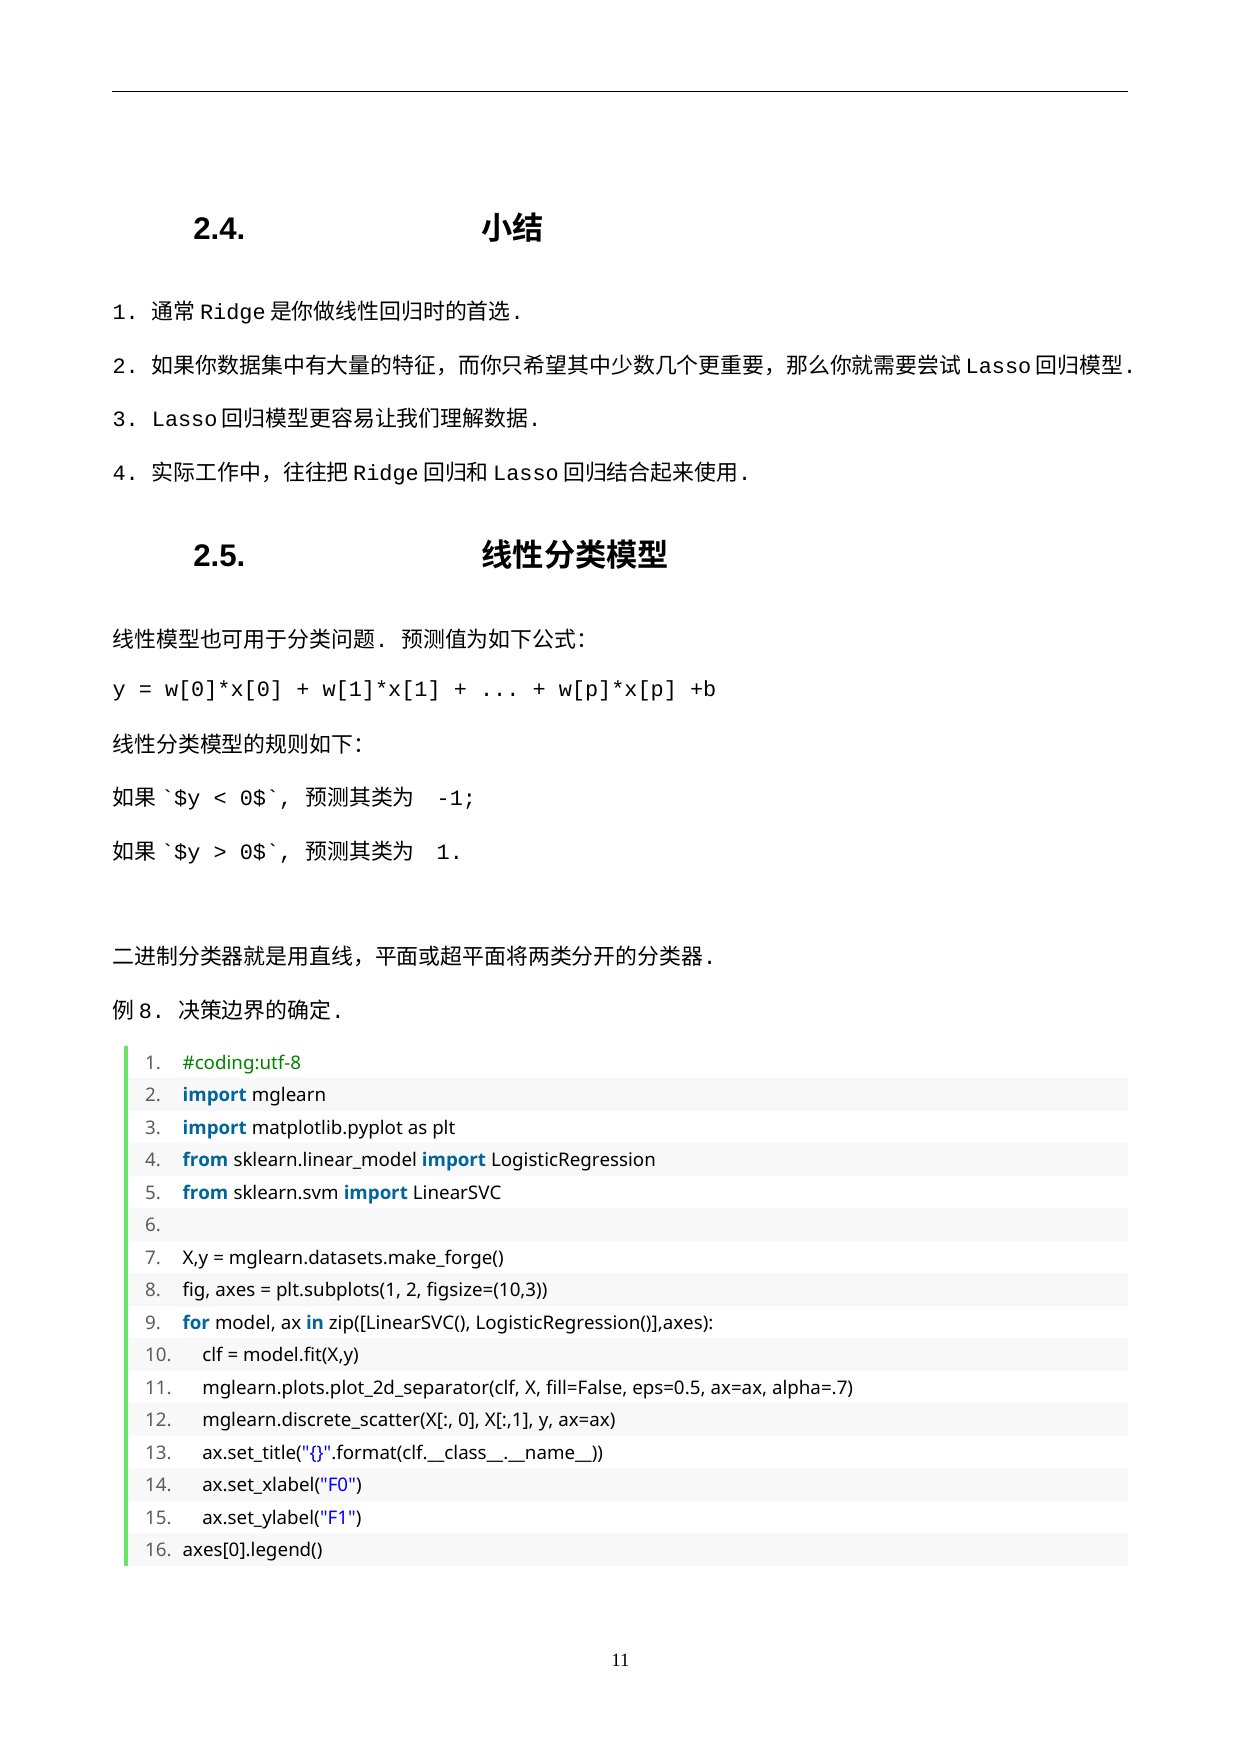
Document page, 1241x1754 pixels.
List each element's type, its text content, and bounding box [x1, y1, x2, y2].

list for model, ax in zip([LinearSVC(), LogisticRegression()],axes): [128, 1306, 1128, 1338]
list from sklearn.linear_model import LogisticRegression [128, 1143, 1128, 1176]
text 二进制分类器就是用直线，平面或超平面将两类分开的分类器. [112, 939, 1128, 971]
list import matplotlib.pyplot as plt [128, 1111, 1128, 1143]
text 线性模型也可用于分类问题. 预测值为如下公式： [112, 621, 1128, 654]
list ax.set_ylabel("F1") [128, 1501, 1128, 1533]
text 如果 `$y > 0$`, 预测其类为 1. [112, 833, 1128, 866]
text 4. 实际工作中，往往把Ridge回归和Lasso回归结合起来使用. [112, 454, 1128, 487]
list mglearn.discrete_scatter(X[:, 0], X[:,1], y, ax=ax) [128, 1403, 1128, 1436]
list fig, axes = plt.subplots(1, 2, figsize=(10,3)) [128, 1273, 1128, 1306]
list axes[0].legend() [128, 1533, 1128, 1566]
list clf = model.fit(X,y) [128, 1338, 1128, 1371]
list 线性分类模型 [193, 520, 1106, 585]
text 例8. 决策边界的确定. [112, 992, 1128, 1025]
list ax.set_xlabel("F0") [128, 1468, 1128, 1501]
list from sklearn.svm import LinearSVC [128, 1176, 1128, 1208]
list X,y = mglearn.datasets.make_forge() [128, 1241, 1128, 1273]
list #coding:utf-8 [128, 1046, 1128, 1078]
text 如果 `$y < 0$`, 预测其类为 -1; [112, 780, 1128, 813]
list import mglearn [128, 1078, 1128, 1111]
text 2. 如果你数据集中有大量的特征，而你只希望其中少数几个更重要，那么你就需要尝试Lasso回归模型. [112, 347, 1128, 380]
list mglearn.plots.plot_2d_separator(clf, X, fill=False, eps=0.5, ax=ax, alpha=.7) [128, 1371, 1128, 1403]
list 小结 [193, 193, 1106, 258]
text 3. Lasso回归模型更容易让我们理解数据. [112, 401, 1128, 433]
text 1. 通常Ridge是你做线性回归时的首选. [112, 294, 1128, 327]
text 线性分类模型的规则如下： [112, 727, 1128, 759]
text y = w[0]*x[0] + w[1]*x[1] + ... + w[p]*x[p] +b [112, 675, 1128, 707]
list ax.set_title("{}".format(clf.__class__.__name__)) [128, 1436, 1128, 1468]
